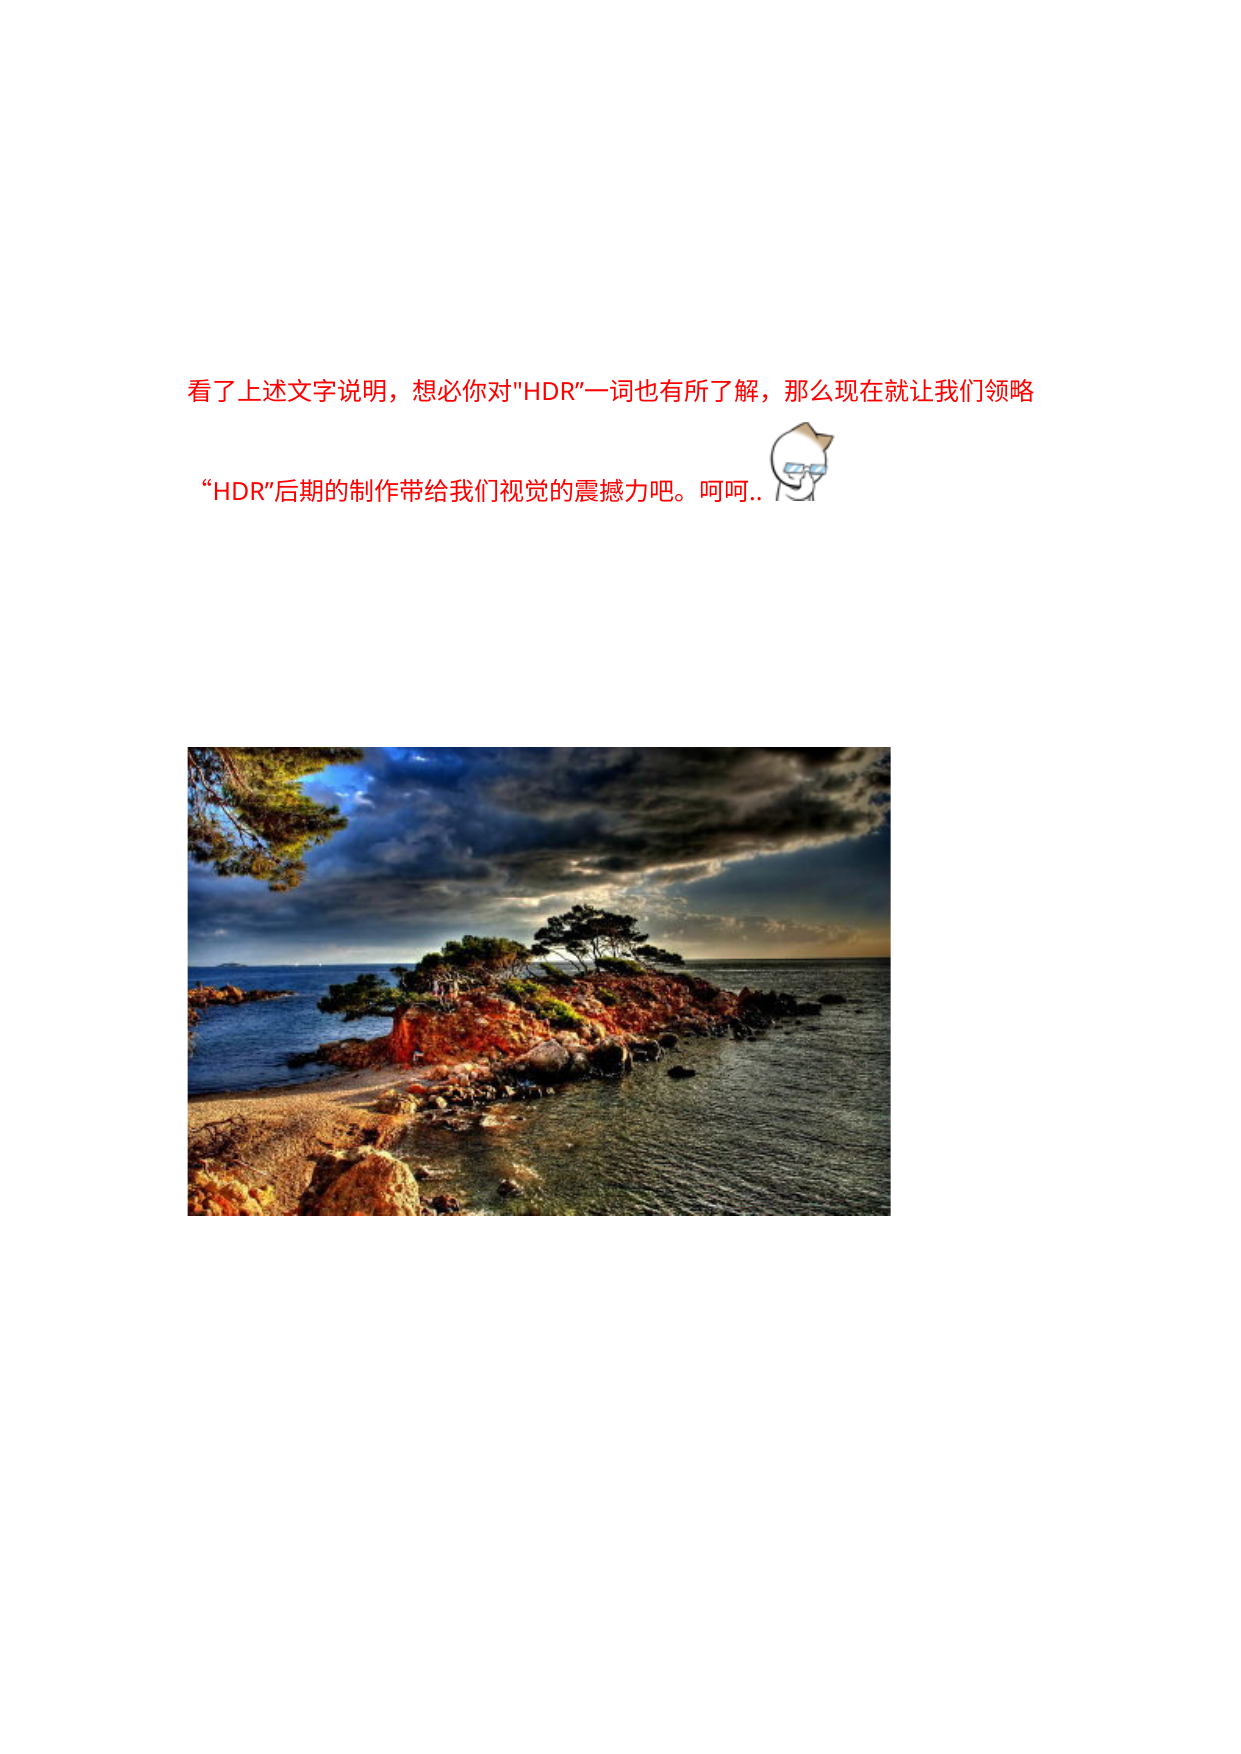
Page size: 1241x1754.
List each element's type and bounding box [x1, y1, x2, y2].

picture [762, 422, 841, 501]
text [187, 162, 1053, 747]
picture [187, 747, 891, 1216]
